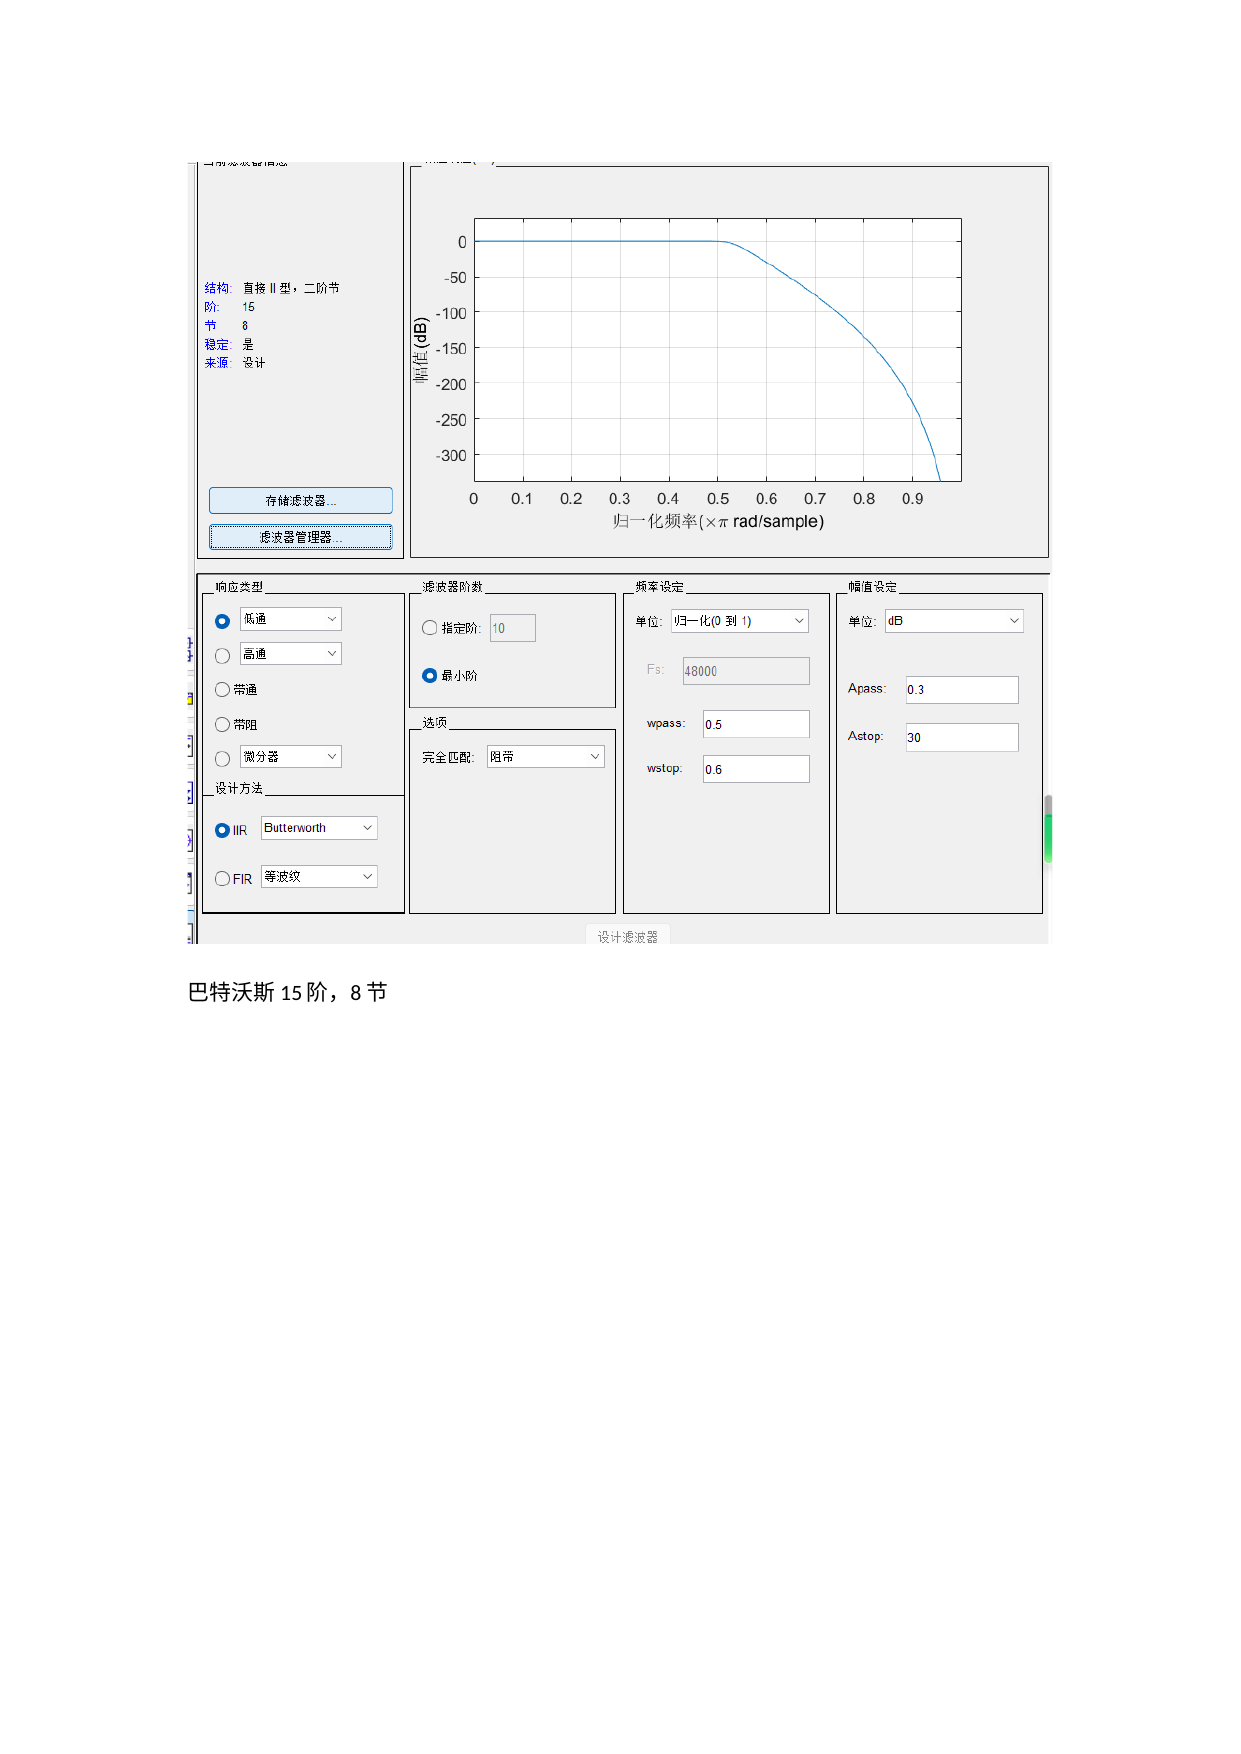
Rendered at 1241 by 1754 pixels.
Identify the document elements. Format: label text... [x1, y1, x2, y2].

picture [187, 162, 1053, 944]
list 巴特沃斯 15阶，8节 [187, 974, 1053, 1007]
